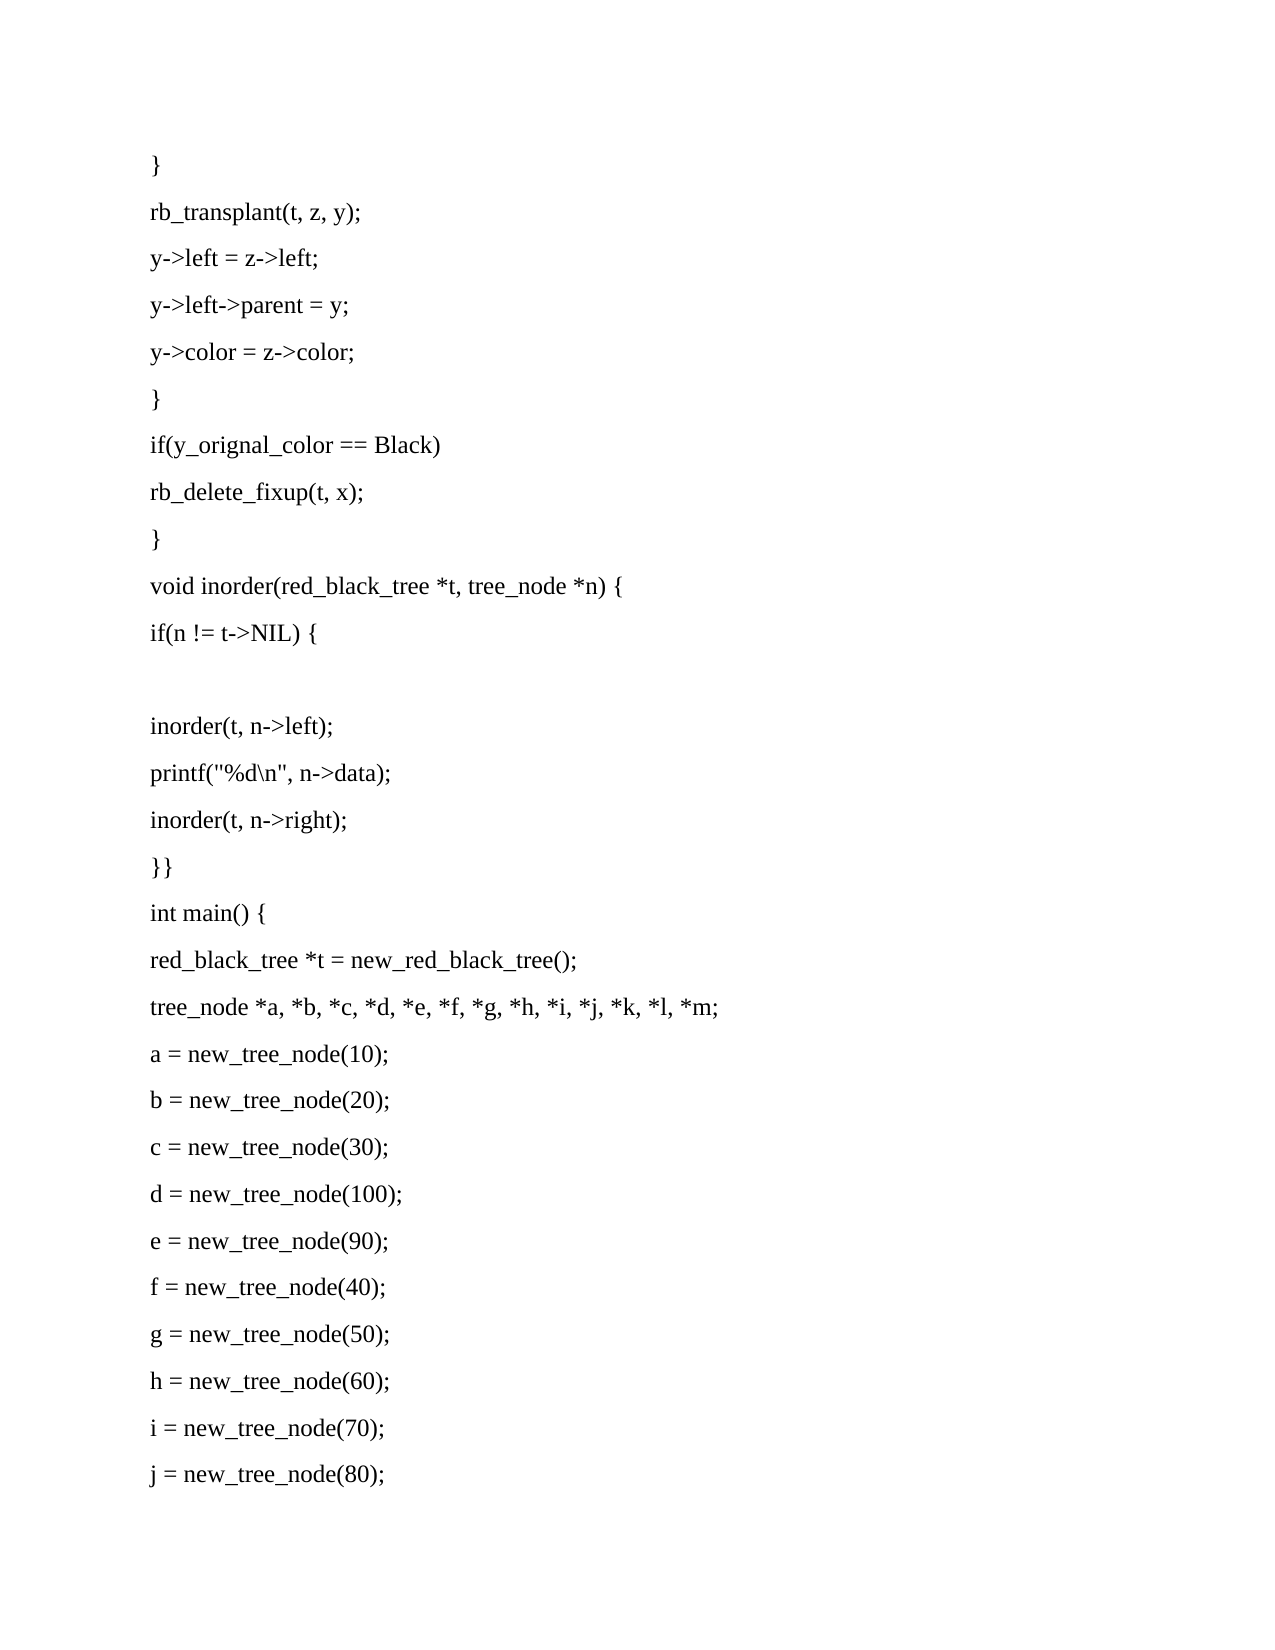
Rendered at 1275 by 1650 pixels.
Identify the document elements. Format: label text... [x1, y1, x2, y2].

text h = new_tree_node(60); [150, 1366, 1125, 1395]
text rb_transplant(t, z, y); [150, 197, 1125, 226]
text } [150, 524, 1125, 553]
text if(y_orignal_color == Black) [150, 431, 1125, 459]
text inorder(t, n->right); [150, 805, 1125, 833]
text f = new_tree_node(40); [150, 1272, 1125, 1301]
text d = new_tree_node(100); [150, 1179, 1125, 1208]
text e = new_tree_node(90); [150, 1226, 1125, 1254]
text b = new_tree_node(20); [150, 1085, 1125, 1114]
text a = new_tree_node(10); [150, 1039, 1125, 1067]
text } [150, 150, 1125, 179]
text i = new_tree_node(70); [150, 1413, 1125, 1442]
text g = new_tree_node(50); [150, 1319, 1125, 1348]
text red_black_tree *t = new_red_black_tree(); [150, 945, 1125, 974]
text rb_delete_fixup(t, x); [150, 477, 1125, 506]
text } [150, 384, 1125, 413]
text int main() { [150, 898, 1125, 927]
text }} [150, 852, 1125, 880]
text c = new_tree_node(30); [150, 1132, 1125, 1161]
text printf("%d\n", n->data); [150, 758, 1125, 787]
text y->left = z->left; [150, 243, 1125, 272]
text if(n != t->NIL) { [150, 618, 1125, 646]
text inorder(t, n->left); [150, 711, 1125, 740]
text tree_node *a, *b, *c, *d, *e, *f, *g, *h, *i, *j, *k, *l, *m; [150, 992, 1125, 1021]
text j = new_tree_node(80); [150, 1459, 1125, 1488]
text y->left->parent = y; [150, 290, 1125, 319]
text void inorder(red_black_tree *t, tree_node *n) { [150, 571, 1125, 600]
text y->color = z->color; [150, 337, 1125, 366]
